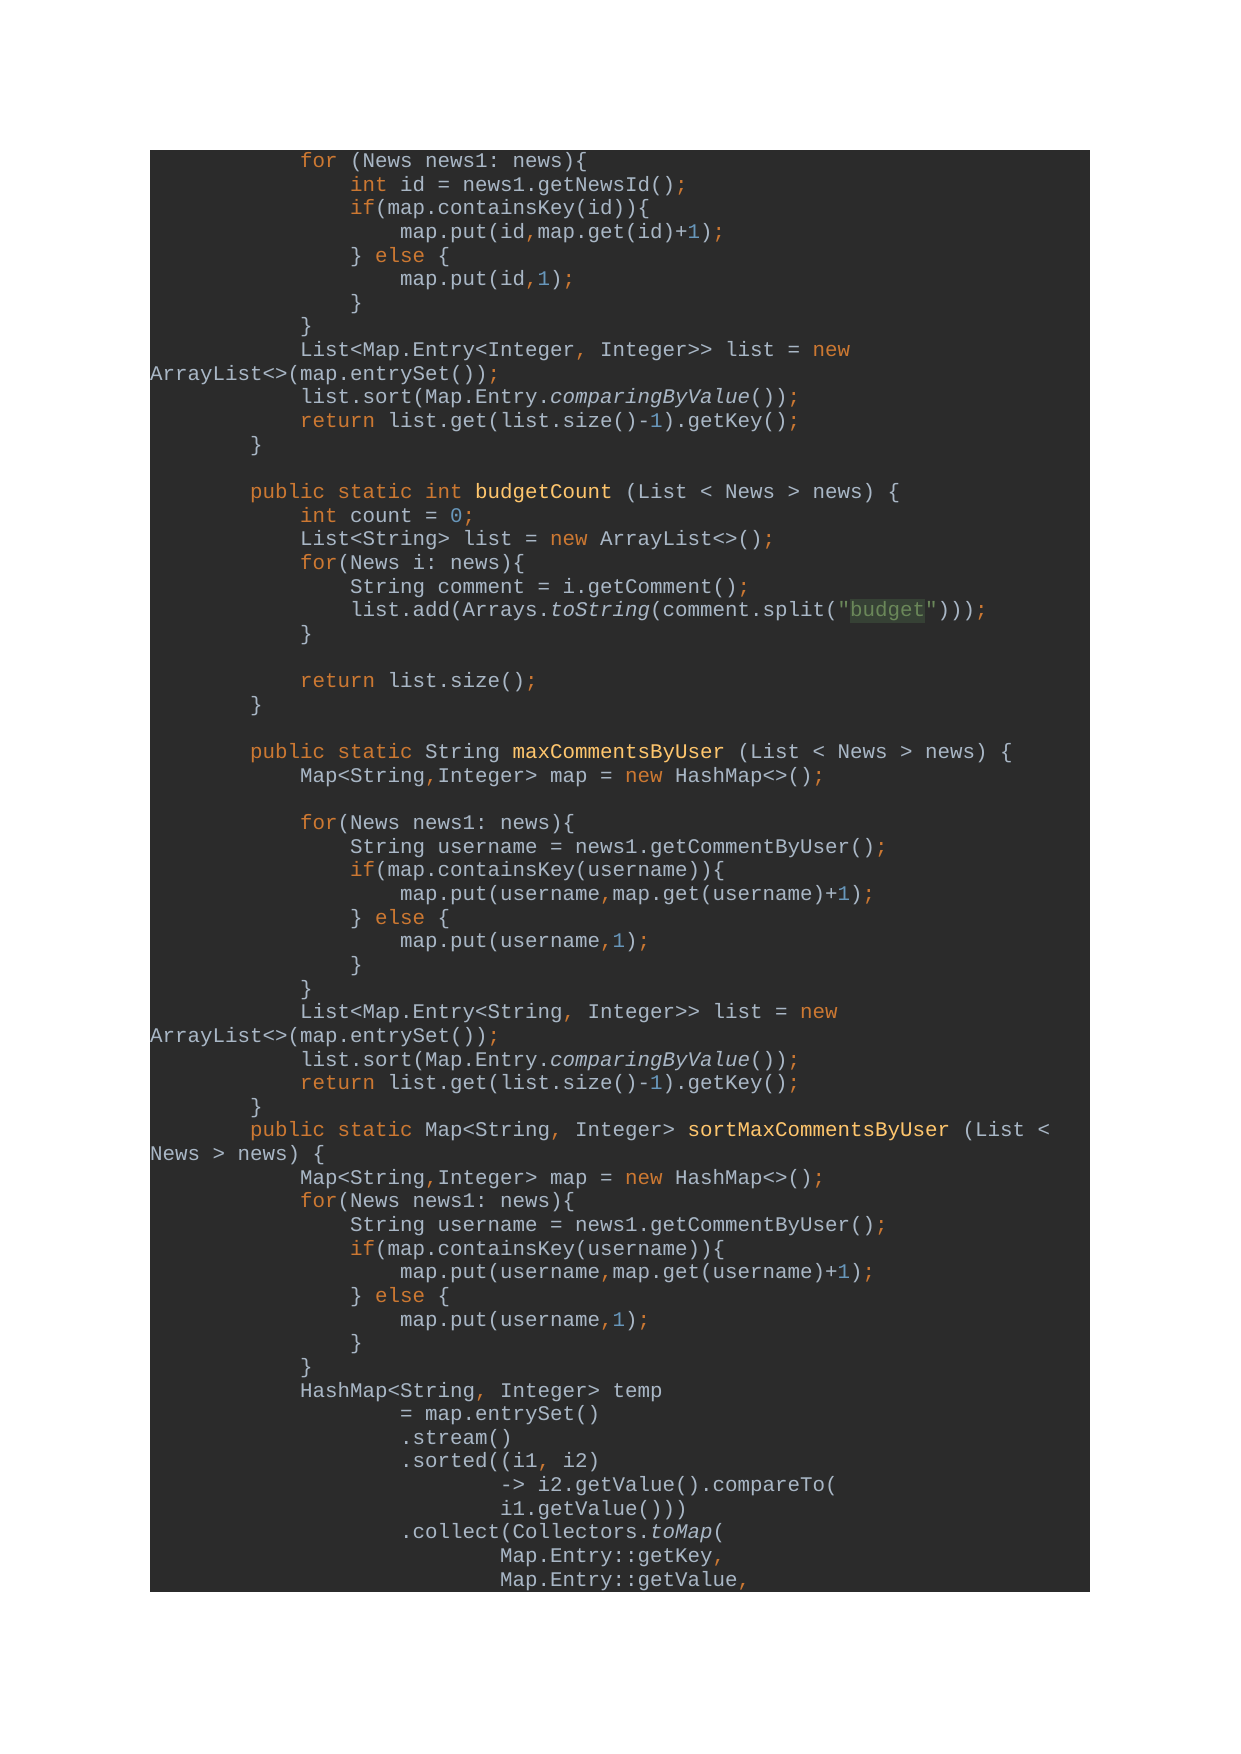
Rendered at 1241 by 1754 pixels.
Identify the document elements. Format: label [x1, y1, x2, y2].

text [150, 150, 1090, 1592]
